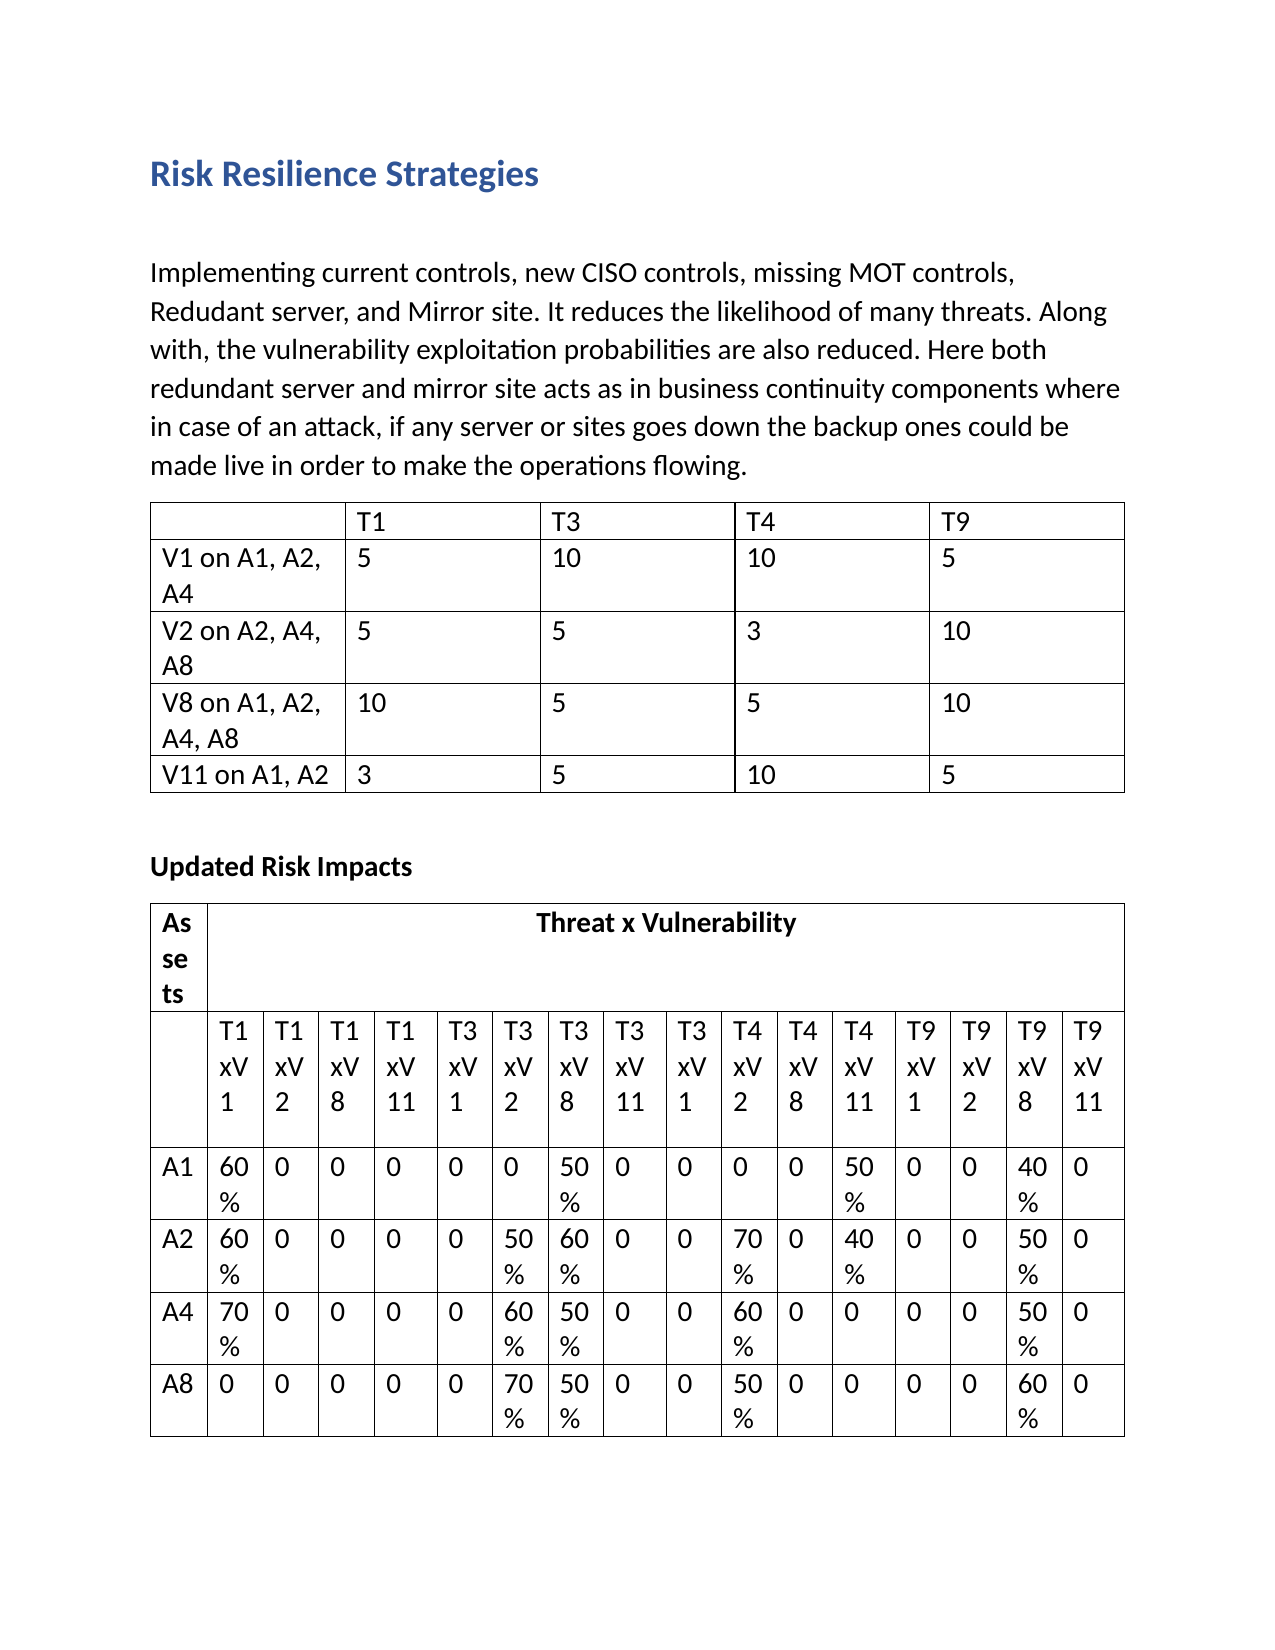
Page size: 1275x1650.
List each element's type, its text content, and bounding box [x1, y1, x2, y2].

table_cell 60% [208, 1148, 263, 1219]
table_cell T9xV1 [896, 1012, 950, 1147]
table_cell 0 [604, 1293, 666, 1364]
table_cell 0 [896, 1220, 950, 1292]
table_cell T3xV11 [604, 1012, 666, 1147]
table_cell 0 [319, 1293, 374, 1364]
text Implementing current controls, new CISO controls, missing MOT controls, Redudant server, and Mirror site. It reduces the likelihood of many threats. Along with, the vulnerability exploitation probabilities are also reduced. Here both redundant server and mirror site acts as in business continuity components where in case of an attack, if any server or sites goes down the backup ones could be made live in order to make the operations flowing. [150, 254, 1125, 482]
table_cell 5 [541, 684, 734, 755]
table_cell T3xV1 [667, 1012, 721, 1147]
table_cell T1xV8 [319, 1012, 374, 1147]
table_cell 3 [736, 612, 929, 683]
table_cell 50% [1007, 1293, 1062, 1364]
table_cell 5 [541, 612, 734, 683]
table_cell 0 [438, 1293, 492, 1364]
table_cell 70% [208, 1293, 263, 1364]
table_cell 0 [896, 1148, 950, 1219]
table_cell 60% [722, 1293, 777, 1364]
table_cell V11 on A1, A2 [151, 756, 345, 792]
table_cell 0 [722, 1148, 777, 1219]
table_cell T3xV8 [549, 1012, 603, 1147]
table_cell 0 [604, 1365, 666, 1436]
table_cell V8 on A1, A2, A4, A8 [151, 684, 345, 755]
table_cell 0 [1063, 1220, 1124, 1292]
table_cell T3xV2 [493, 1012, 548, 1147]
table_cell 10 [930, 612, 1124, 683]
table_cell T1xV1 [208, 1012, 263, 1147]
table_header T3 [541, 503, 734, 538]
table_cell 0 [438, 1148, 492, 1219]
table_cell 5 [541, 756, 734, 792]
table_cell 0 [833, 1293, 895, 1364]
table_cell A4 [151, 1293, 207, 1364]
table_cell T9xV11 [1063, 1012, 1124, 1147]
table_cell 0 [438, 1365, 492, 1436]
table_cell 70% [493, 1365, 548, 1436]
subtitle Risk Resilience Strategies [150, 150, 1125, 196]
table_header Threat x Vulnerability [208, 904, 1124, 1011]
table_cell 70% [722, 1220, 777, 1292]
table_header T9 [930, 503, 1124, 538]
table_cell V1 on A1, A2, A4 [151, 540, 345, 611]
table_cell 5 [346, 612, 540, 683]
table_cell 0 [493, 1148, 548, 1219]
table_cell 50% [1007, 1220, 1062, 1292]
table_header T1 [346, 503, 540, 538]
table_cell V2 on A2, A4, A8 [151, 612, 345, 683]
table_cell 0 [951, 1365, 1006, 1436]
table_cell T1xV2 [264, 1012, 318, 1147]
table_cell 0 [833, 1365, 895, 1436]
table_cell 0 [896, 1293, 950, 1364]
table_cell 0 [375, 1293, 437, 1364]
table_cell 0 [667, 1148, 721, 1219]
table_cell 0 [604, 1220, 666, 1292]
table_cell 0 [778, 1293, 832, 1364]
table_cell 5 [930, 540, 1124, 611]
table_cell 60% [208, 1220, 263, 1292]
table_cell [151, 1012, 207, 1147]
table_cell T9xV2 [951, 1012, 1006, 1147]
table_header Assets [151, 904, 207, 1011]
table_cell 10 [541, 540, 734, 611]
table_cell 0 [264, 1293, 318, 1364]
table_cell 5 [346, 540, 540, 611]
table_cell 3 [346, 756, 540, 792]
table_cell T3xV1 [438, 1012, 492, 1147]
table_cell 40% [833, 1220, 895, 1292]
table_cell 0 [438, 1220, 492, 1292]
table_cell 60% [493, 1293, 548, 1364]
table_cell 0 [319, 1148, 374, 1219]
table_cell 10 [736, 540, 929, 611]
table_cell 5 [736, 684, 929, 755]
table_cell 0 [667, 1220, 721, 1292]
table_cell 0 [1063, 1293, 1124, 1364]
table_cell 60% [1007, 1365, 1062, 1436]
table_cell 0 [319, 1220, 374, 1292]
table_cell 50% [833, 1148, 895, 1219]
table_cell 0 [778, 1148, 832, 1219]
table_cell 0 [778, 1220, 832, 1292]
table_cell 40% [1007, 1148, 1062, 1219]
table_cell 0 [951, 1148, 1006, 1219]
table_cell 10 [930, 684, 1124, 755]
table_cell 50% [549, 1293, 603, 1364]
table_cell 0 [667, 1365, 721, 1436]
table_cell 50% [549, 1148, 603, 1219]
table_cell 0 [375, 1148, 437, 1219]
table_cell 0 [896, 1365, 950, 1436]
text Updated Risk Impacts [150, 848, 1125, 884]
table_cell 0 [1063, 1148, 1124, 1219]
table_cell 5 [930, 756, 1124, 792]
table_cell 0 [264, 1365, 318, 1436]
table_header [151, 503, 345, 538]
table_cell 10 [736, 756, 929, 792]
table_cell 0 [604, 1148, 666, 1219]
table_cell 0 [375, 1365, 437, 1436]
table_cell A2 [151, 1220, 207, 1292]
table_cell A8 [151, 1365, 207, 1436]
table_cell 0 [375, 1220, 437, 1292]
table_header T4 [736, 503, 929, 538]
table_cell 0 [1063, 1365, 1124, 1436]
table_cell 0 [264, 1220, 318, 1292]
table_cell T1xV11 [375, 1012, 437, 1147]
table_cell 0 [951, 1220, 1006, 1292]
table_cell 0 [951, 1293, 1006, 1364]
table_cell 0 [667, 1293, 721, 1364]
table_cell T4xV8 [778, 1012, 832, 1147]
table_cell 0 [778, 1365, 832, 1436]
table_cell 10 [346, 684, 540, 755]
table_cell 50% [493, 1220, 548, 1292]
table_cell T4xV2 [722, 1012, 777, 1147]
table_cell T4xV11 [833, 1012, 895, 1147]
table_cell 50% [549, 1365, 603, 1436]
table_cell 0 [208, 1365, 263, 1436]
table_cell T9xV8 [1007, 1012, 1062, 1147]
table_cell 0 [319, 1365, 374, 1436]
table_cell A1 [151, 1148, 207, 1219]
table_cell 60% [549, 1220, 603, 1292]
table_cell 50% [722, 1365, 777, 1436]
table_cell 0 [264, 1148, 318, 1219]
